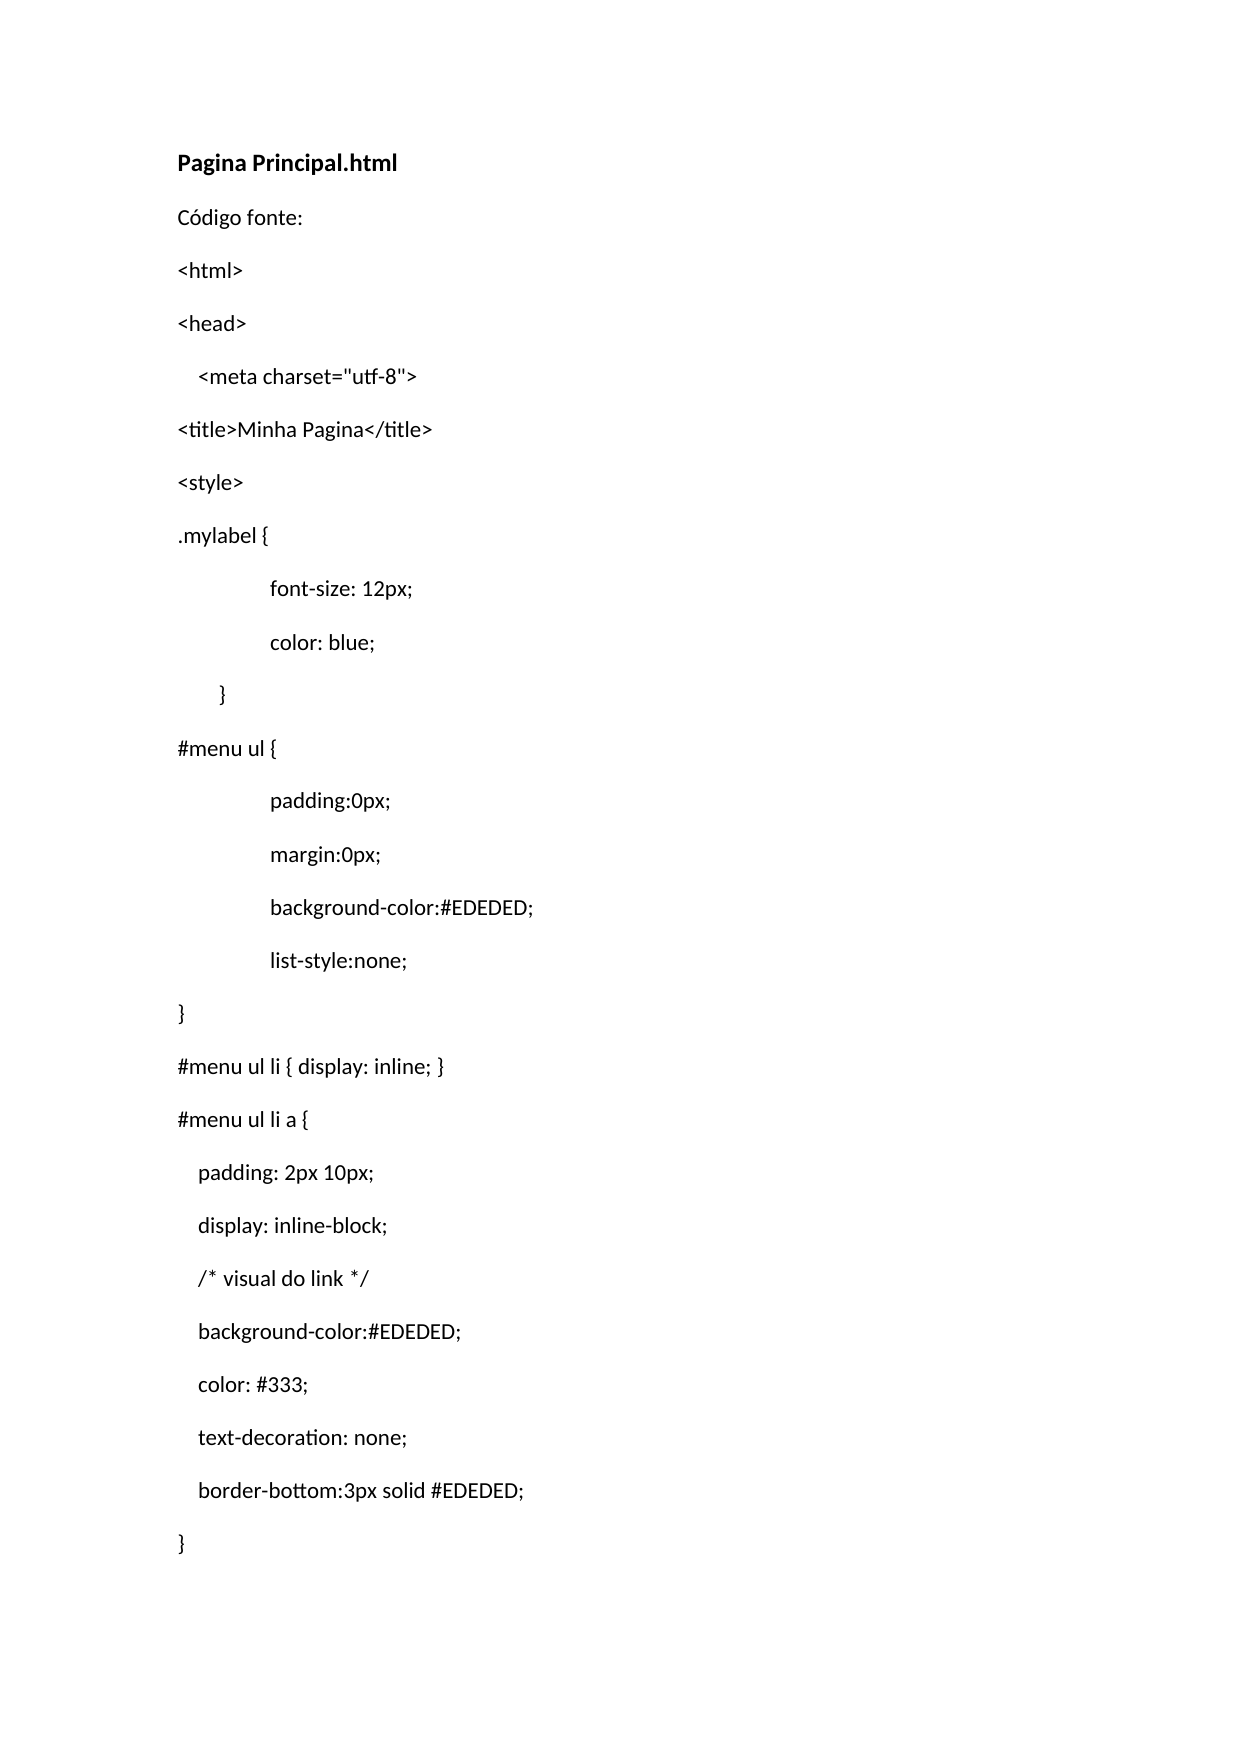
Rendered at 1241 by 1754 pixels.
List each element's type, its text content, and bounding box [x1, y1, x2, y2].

text background-color:#EDEDED; [177, 893, 1063, 921]
text #menu ul { [177, 734, 1063, 762]
text margin:0px; [177, 840, 1063, 868]
text font-size: 12px; [177, 574, 1063, 603]
text list-style:none; [177, 946, 1063, 974]
text <title>Minha Pagina</title> [177, 416, 1063, 443]
text color: blue; [177, 628, 1063, 656]
text text-decoration: none; [177, 1423, 1063, 1451]
text Código fonte: [177, 203, 1063, 231]
text .mylabel { [177, 522, 1063, 549]
text #menu ul li { display: inline; } [177, 1052, 1063, 1080]
text <head> [177, 309, 1063, 337]
text padding: 2px 10px; [177, 1158, 1063, 1186]
text } [177, 999, 1063, 1027]
text <style> [177, 468, 1063, 497]
text <html> [177, 256, 1063, 284]
text #menu ul li a { [177, 1105, 1063, 1133]
text background-color:#EDEDED; [177, 1317, 1063, 1345]
text padding:0px; [177, 787, 1063, 815]
text Pagina Principal.html [177, 148, 1063, 178]
text } [177, 1529, 1063, 1557]
text color: #333; [177, 1370, 1063, 1398]
text } [177, 681, 1063, 709]
text display: inline-block; [177, 1211, 1063, 1239]
text <meta charset="utf-8"> [177, 362, 1063, 391]
text /* visual do link */ [177, 1264, 1063, 1292]
text border-bottom:3px solid #EDEDED; [177, 1476, 1063, 1504]
